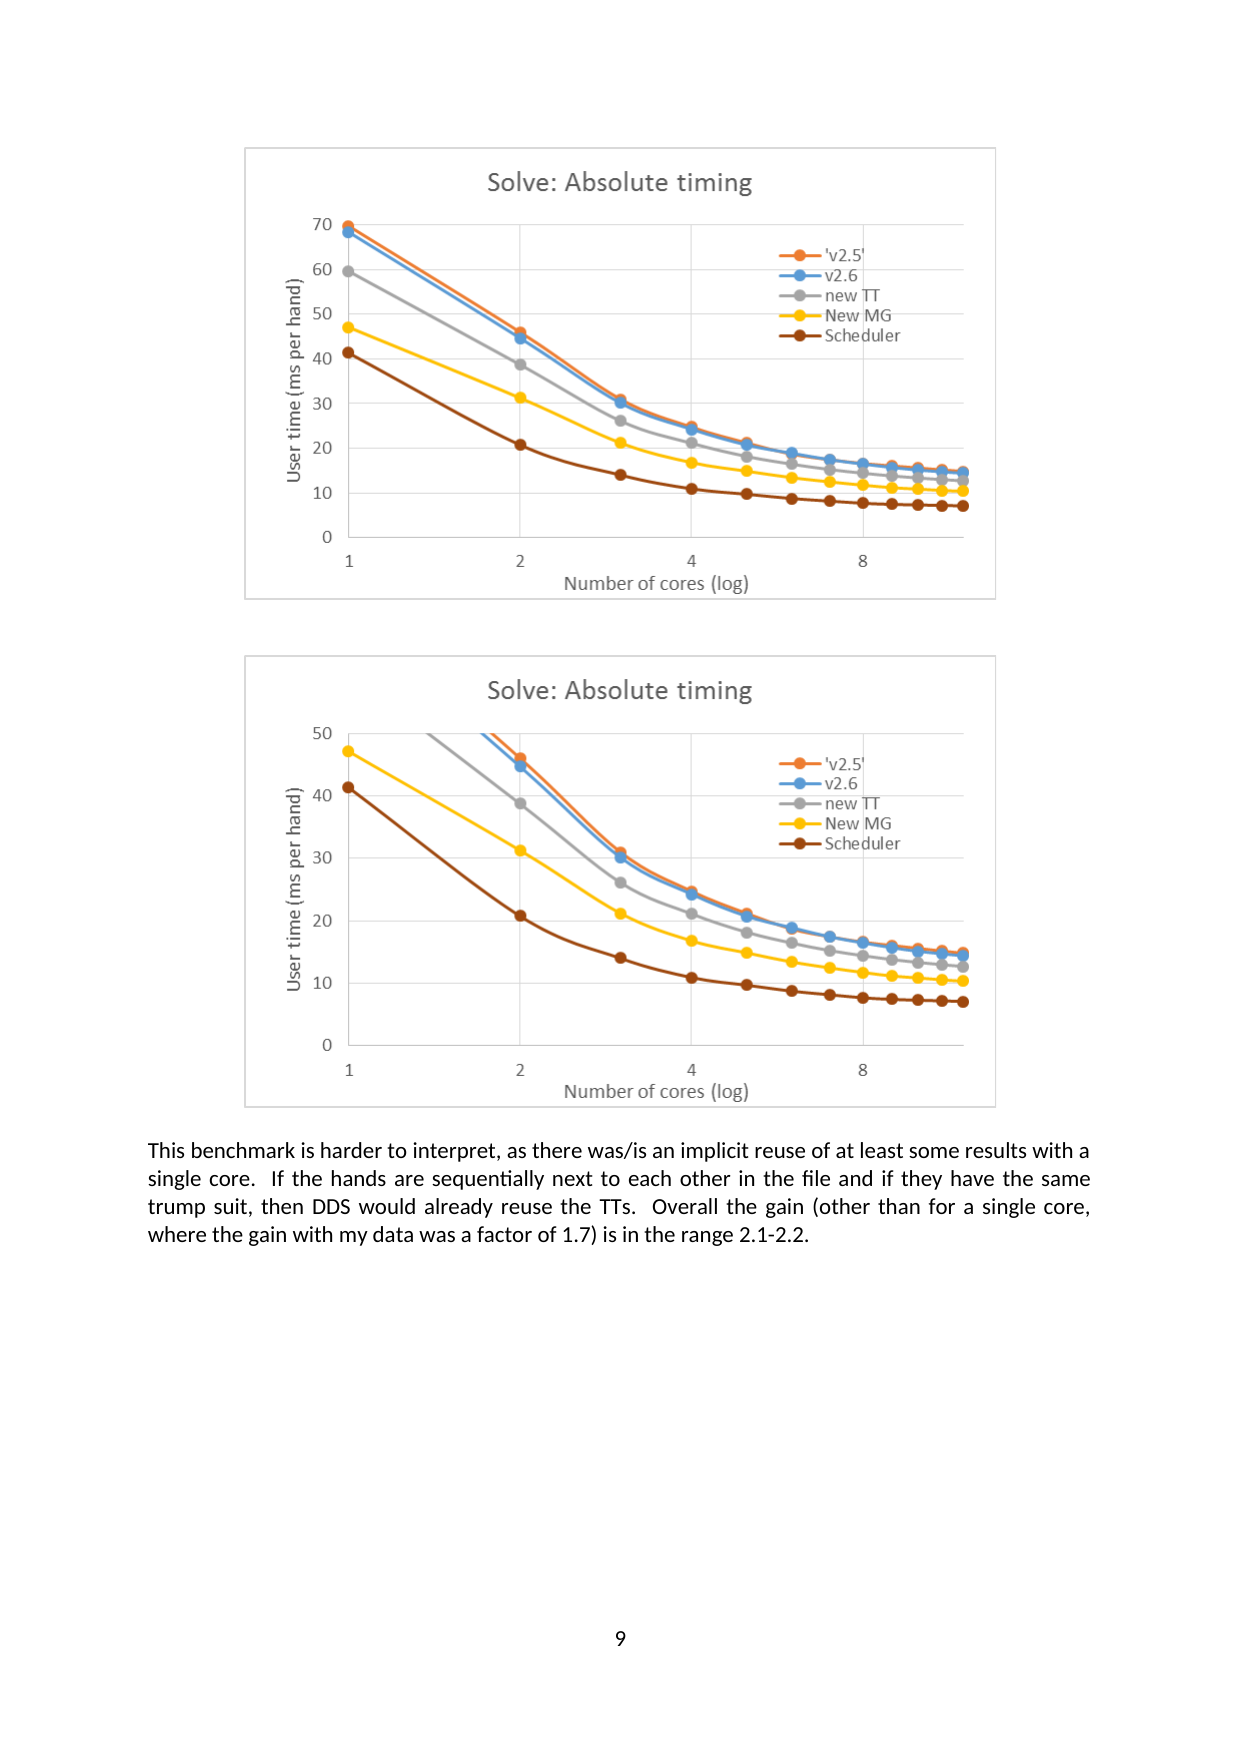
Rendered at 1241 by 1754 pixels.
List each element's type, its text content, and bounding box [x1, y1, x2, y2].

text This benchmark is harder to interpret, as there was/is an implicit reuse of at least some results with a single core. If the hands are sequentially next to each other in the file and if they have the same trump suit, then DDS would already reuse the TTs. Overall the gain (other than for a single core, where the gain with my data was a factor of 1.7) is in the range 2.1-2.2. [148, 1136, 1093, 1248]
picture [244, 655, 997, 1108]
picture [244, 147, 997, 600]
